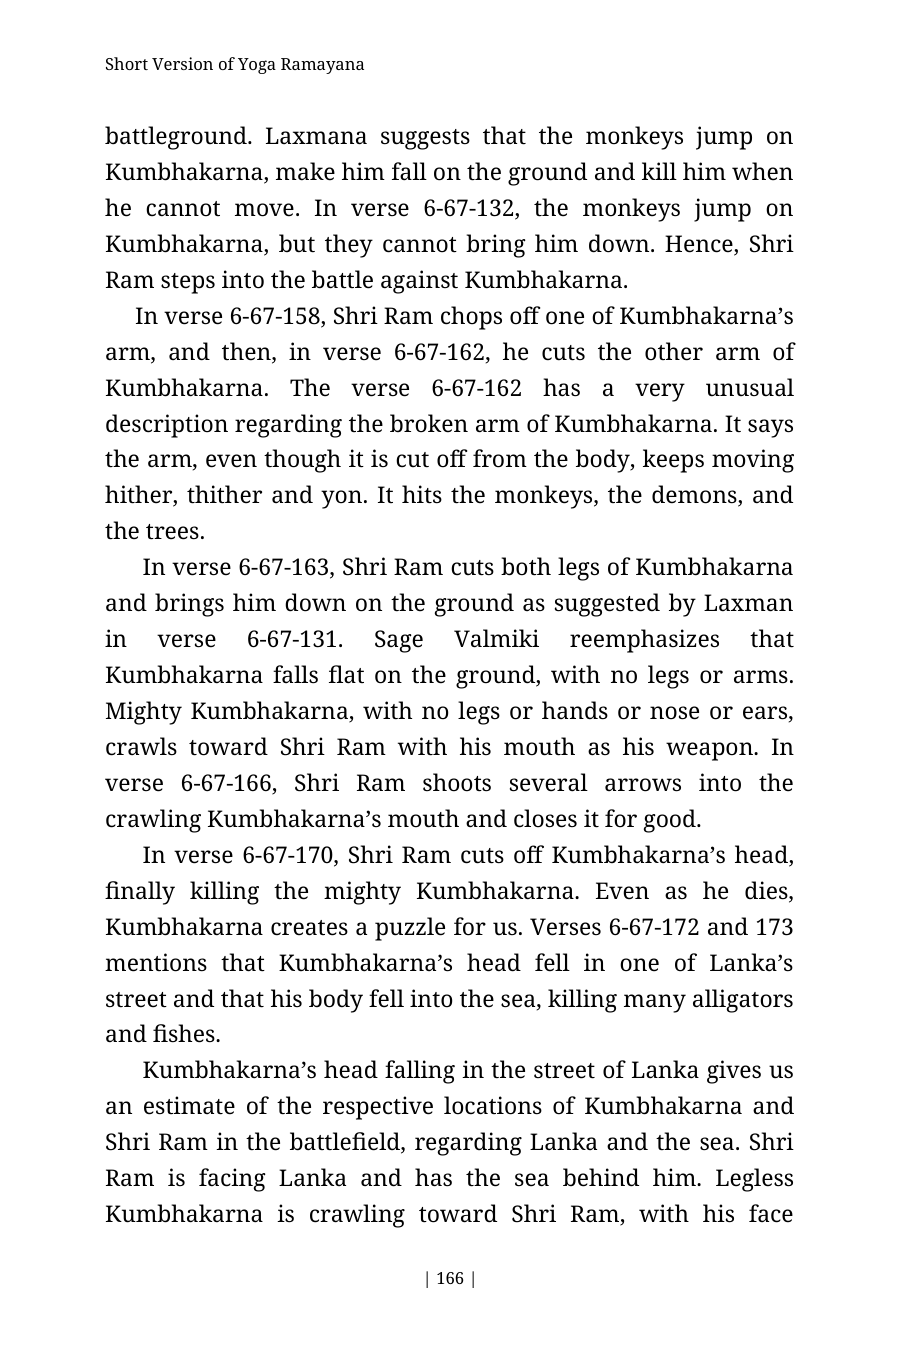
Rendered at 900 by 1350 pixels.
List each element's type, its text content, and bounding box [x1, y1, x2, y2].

text In verse 6-67-158, Shri Ram chops off one of Kumbhakarna’s arm, and then, in verse 6-67-162, he cuts the other arm of Kumbhakarna. The verse 6-67-162 has a very unusual description regarding the broken arm of Kumbhakarna. It says the arm, even though it is cut off from the body, keeps moving hither, thither and yon. It hits the monkeys, the demons, and the trees. [105, 300, 795, 547]
text In verse 6-67-170, Shri Ram cuts off Kumbhakarna’s head, finally killing the mighty Kumbhakarna. Even as he dies, Kumbhakarna creates a puzzle for us. Verses 6-67-172 and 173 mentions that Kumbhakarna’s head fell in one of Lanka’s street and that his body fell into the sea, killing many alligators and fishes. [105, 839, 795, 1050]
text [105, 1054, 795, 1229]
text In verse 6-67-163, Shri Ram cuts both legs of Kumbhakarna and brings him down on the ground as suggested by Laxman in verse 6-67-131. Sage Valmiki reemphasizes that Kumbhakarna falls flat on the ground, with no legs or arms. Mighty Kumbhakarna, with no legs or hands or nose or ears, crawls toward Shri Ram with his mouth as his weapon. In verse 6-67-166, Shri Ram shoots several arrows into the crawling Kumbhakarna’s mouth and closes it for good. [105, 551, 795, 834]
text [105, 120, 795, 295]
